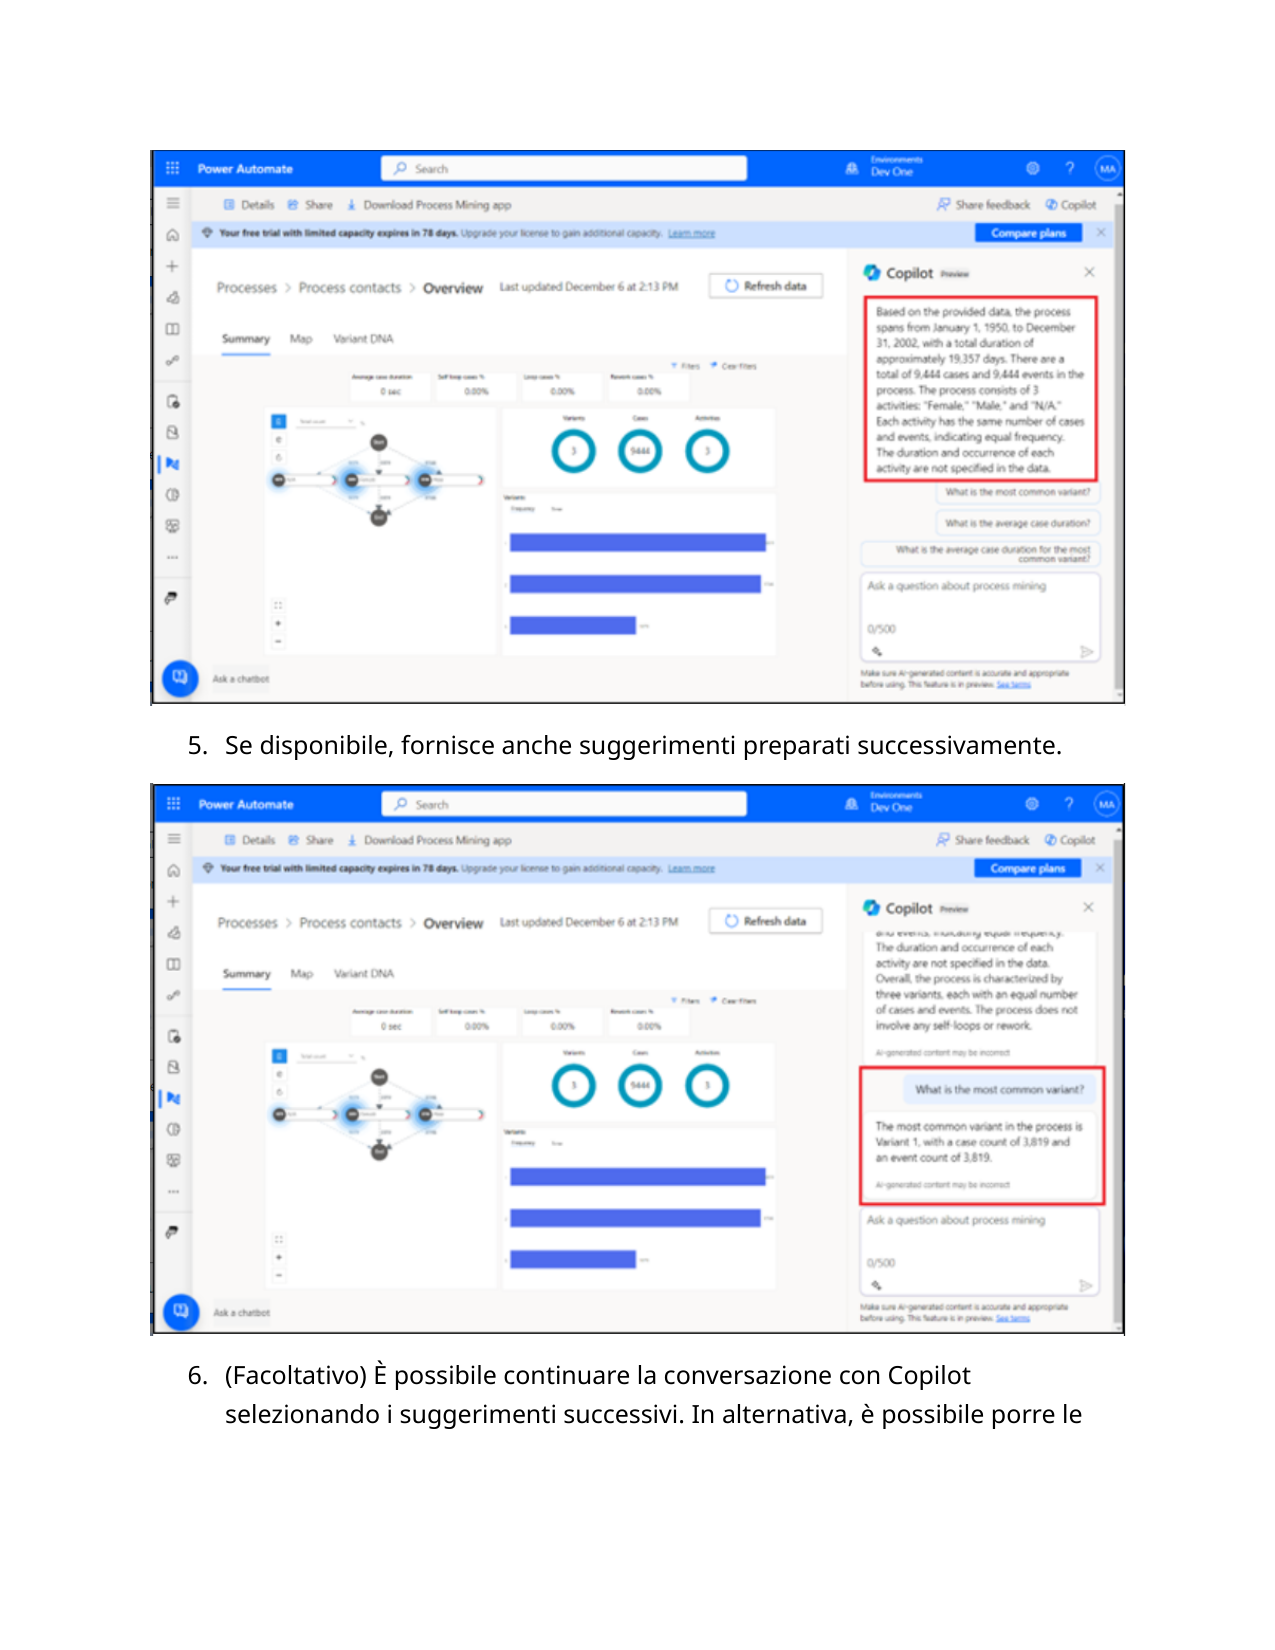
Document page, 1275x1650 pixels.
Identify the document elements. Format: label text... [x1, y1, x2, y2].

list Se disponibile, fornisce anche suggerimenti preparati successivamente. [187, 727, 1125, 761]
picture [150, 783, 1125, 1336]
picture [150, 150, 1125, 706]
